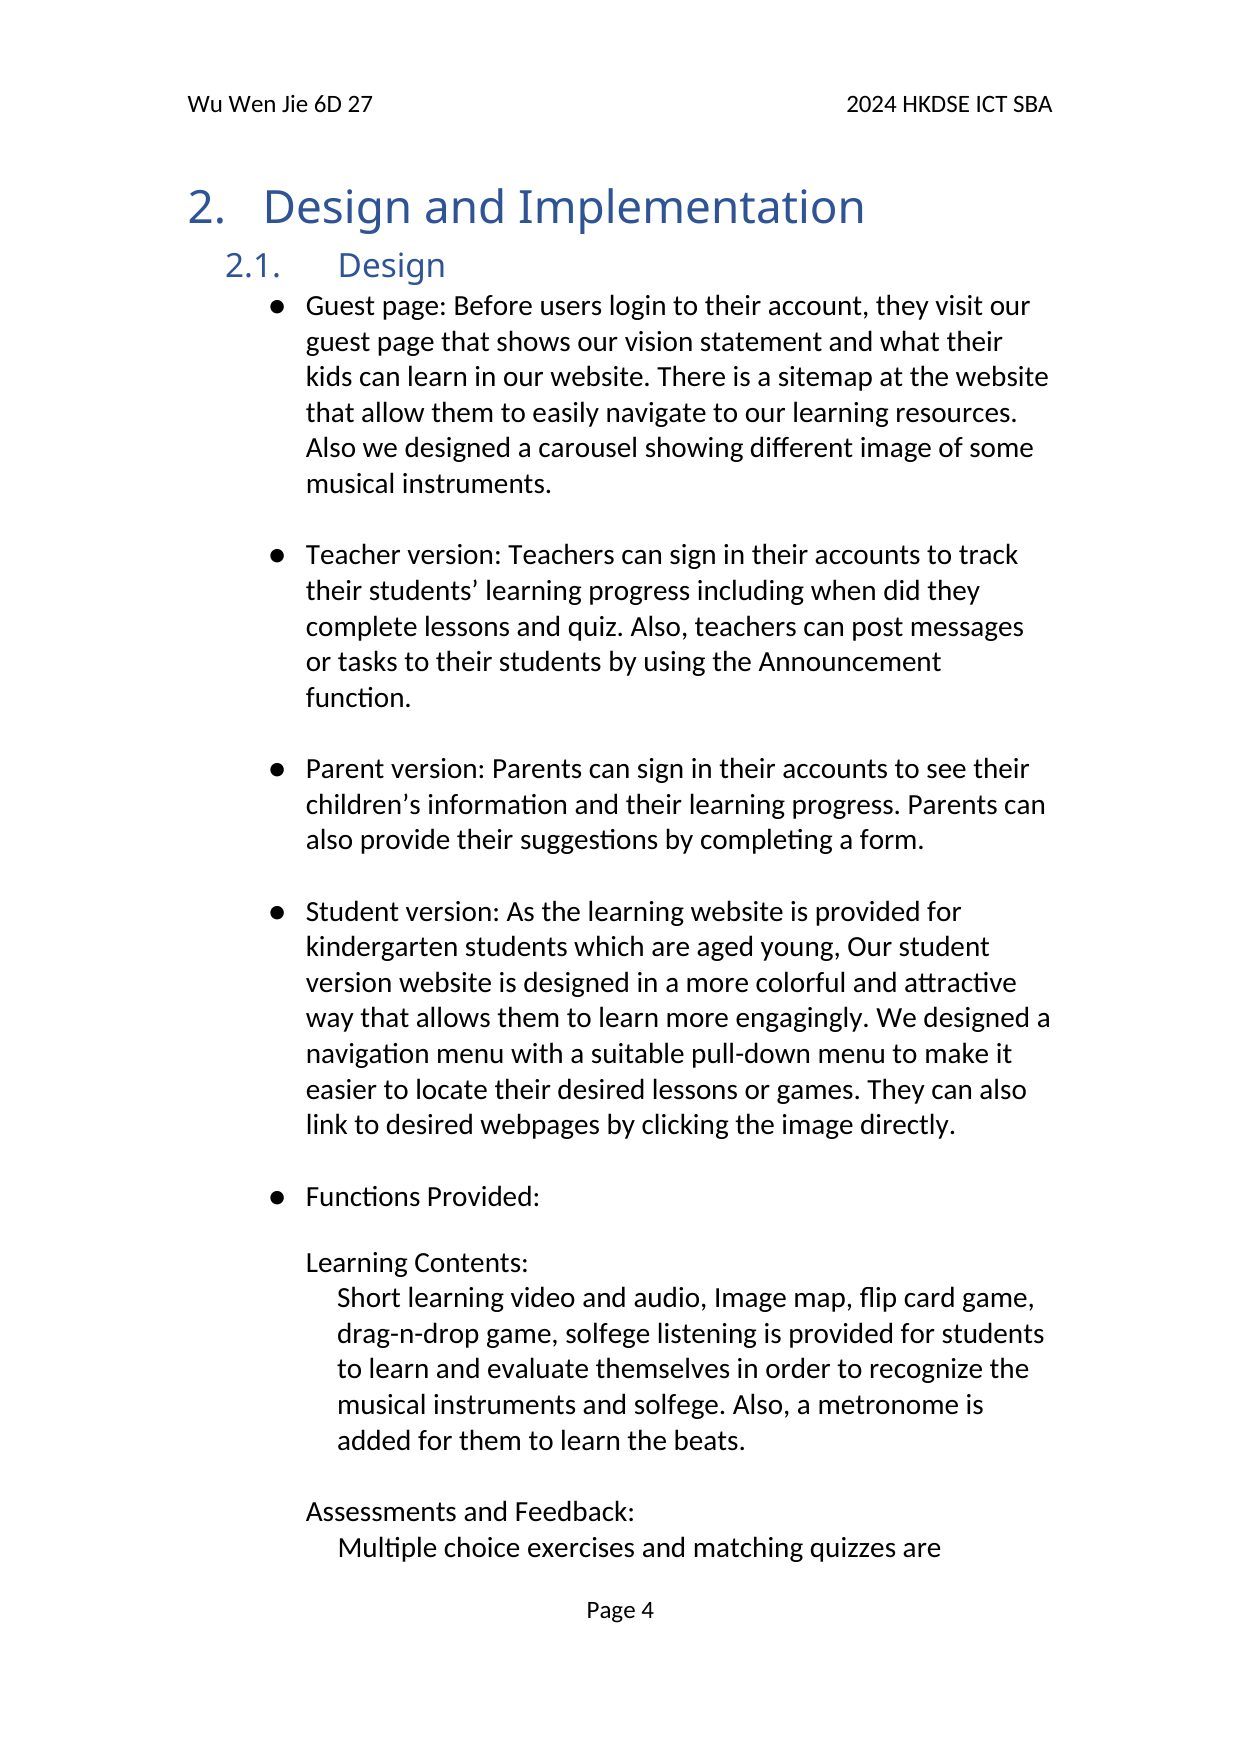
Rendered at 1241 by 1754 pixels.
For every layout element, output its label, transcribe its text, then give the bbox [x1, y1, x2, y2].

list Guest page: Before users login to their account, they visit our guest page that shows our vision statement and what their kids can learn in our website. There is a sitemap at the website that allow them to easily navigate to our learning resources. Also we designed a carousel showing different image of some musical instruments. [268, 287, 1053, 501]
text Assessments and Feedback: [306, 1493, 1053, 1529]
list Teacher version: Teachers can sign in their accounts to track their students’ learning progress including when did they complete lessons and quiz. Also, teachers can post messages or tasks to their students by using the Announcement function. [268, 536, 1053, 714]
subtitle Design [225, 242, 1053, 287]
list Student version: As the learning website is provided for kindergarten students which are aged young, Our student version website is designed in a more colorful and attractive way that allows them to learn more engagingly. We designed a navigation menu with a suitable pull-down menu to make it easier to locate their desired lessons or games. They can also link to desired webpages by clicking the image directly. [268, 893, 1053, 1142]
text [306, 1529, 1053, 1564]
list Parent version: Parents can sign in their accounts to see their children’s information and their learning progress. Parents can also provide their suggestions by completing a form. [268, 750, 1053, 857]
text Learning Contents: [306, 1244, 1053, 1279]
subtitle Design and Implementation [187, 175, 1053, 237]
text Short learning video and audio, Image map, flip card game, drag-n-drop game, solfege listening is provided for students to learn and evaluate themselves in order to recognize the musical instruments and solfege. Also, a metronome is added for them to learn the beats. [337, 1279, 1053, 1457]
list Functions Provided: [268, 1178, 1053, 1213]
